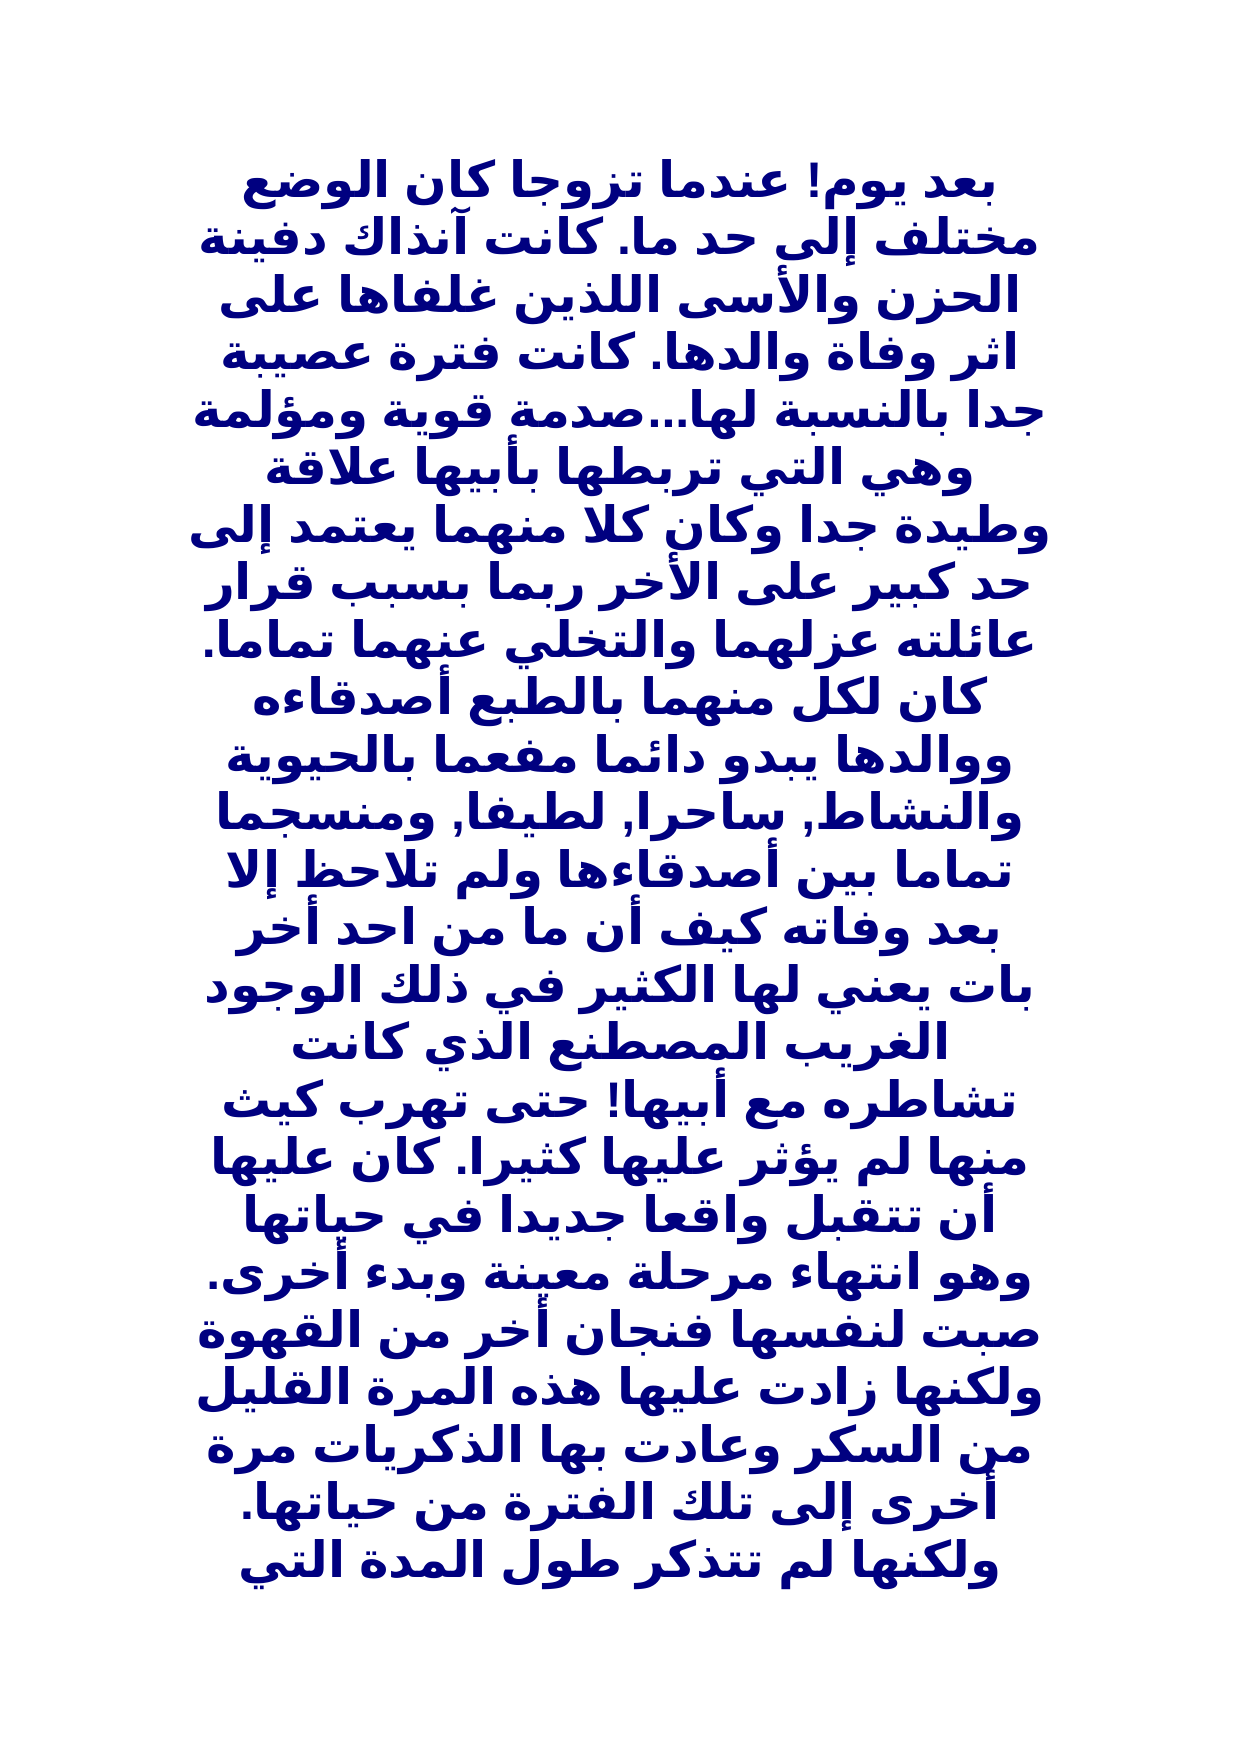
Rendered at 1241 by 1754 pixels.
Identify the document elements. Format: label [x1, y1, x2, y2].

text [187, 150, 1053, 1587]
